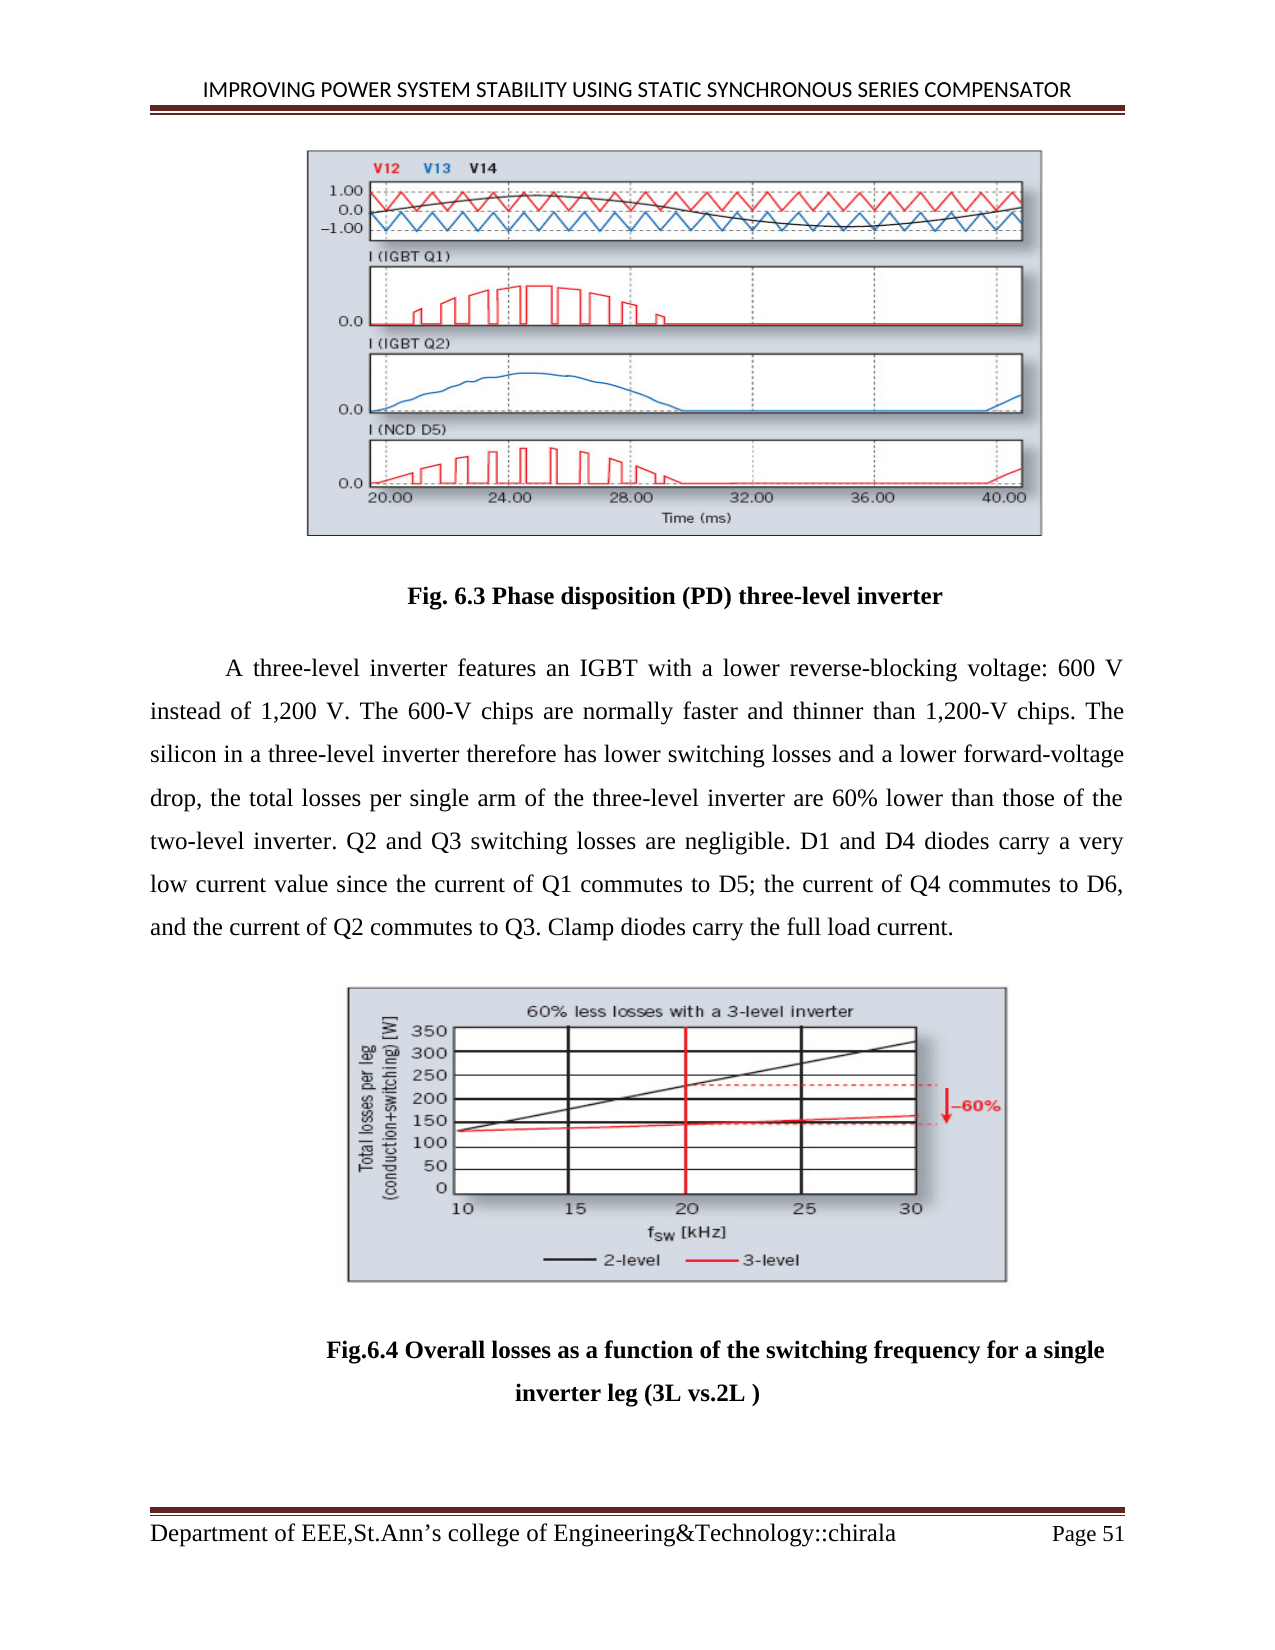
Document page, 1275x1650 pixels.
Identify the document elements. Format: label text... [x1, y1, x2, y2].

text A three-level inverter features an IGBT with a lower reverse-blocking voltage: 600 V instead of 1,200 V. The 600-V chips are normally faster and thinner than 1,200-V chips. The silicon in a three-level inverter therefore has lower switching losses and a lower forward-voltage drop, the total losses per single arm of the three-level inverter are 60% lower than those of the two-level inverter. Q2 and Q3 switching losses are negligible. D1 and D4 diodes carry a very low current value since the current of Q1 commutes to D5; the current of Q4 commutes to D6, and the current of Q2 commutes to Q3. Clamp diodes carry the full load current. [150, 653, 1125, 941]
picture [306, 150, 1044, 538]
text Fig. 6.3 Phase disposition (PD) three-level inverter [150, 581, 1125, 610]
picture [334, 984, 1016, 1289]
text Fig.6.4 Overall losses as a function of the switching frequency for a single inverter leg (3L vs.2L ) [150, 1335, 1125, 1407]
